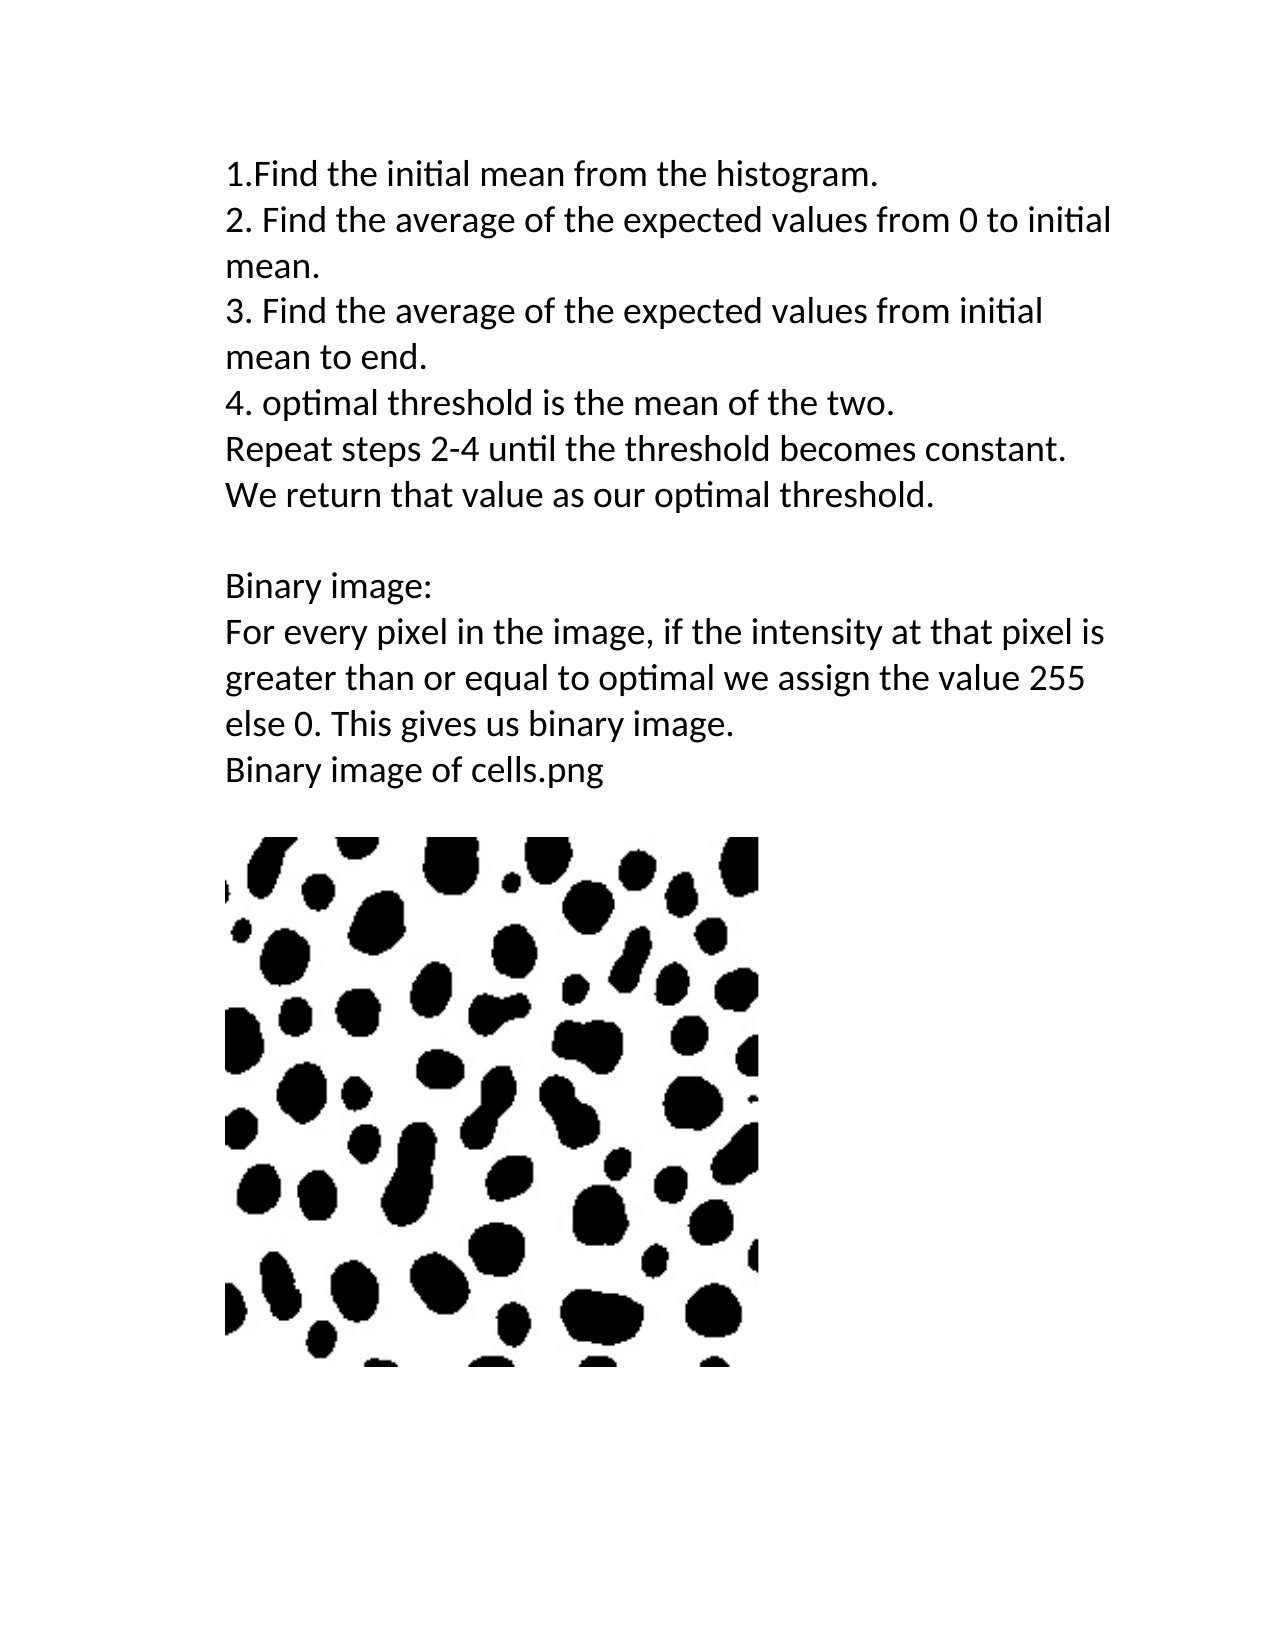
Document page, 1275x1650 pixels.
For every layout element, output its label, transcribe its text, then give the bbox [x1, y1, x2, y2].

list 3. Find the average of the expected values from initial mean to end. [225, 287, 1125, 379]
list 1.Find the initial mean from the histogram. [225, 150, 1125, 196]
list 4. optimal threshold is the mean of the two. [225, 379, 1125, 425]
list 2. Find the average of the expected values from 0 to initial mean. [225, 196, 1125, 287]
list Repeat steps 2-4 until the threshold becomes constant. We return that value as our optimal threshold. [225, 425, 1125, 517]
list For every pixel in the image, if the intensity at that pixel is greater than or equal to optimal we assign the value 255 else 0. This gives us binary image. [225, 608, 1125, 746]
picture [225, 837, 759, 1367]
list Binary image of cells.png [225, 746, 1125, 792]
list Binary image: [225, 562, 1125, 608]
